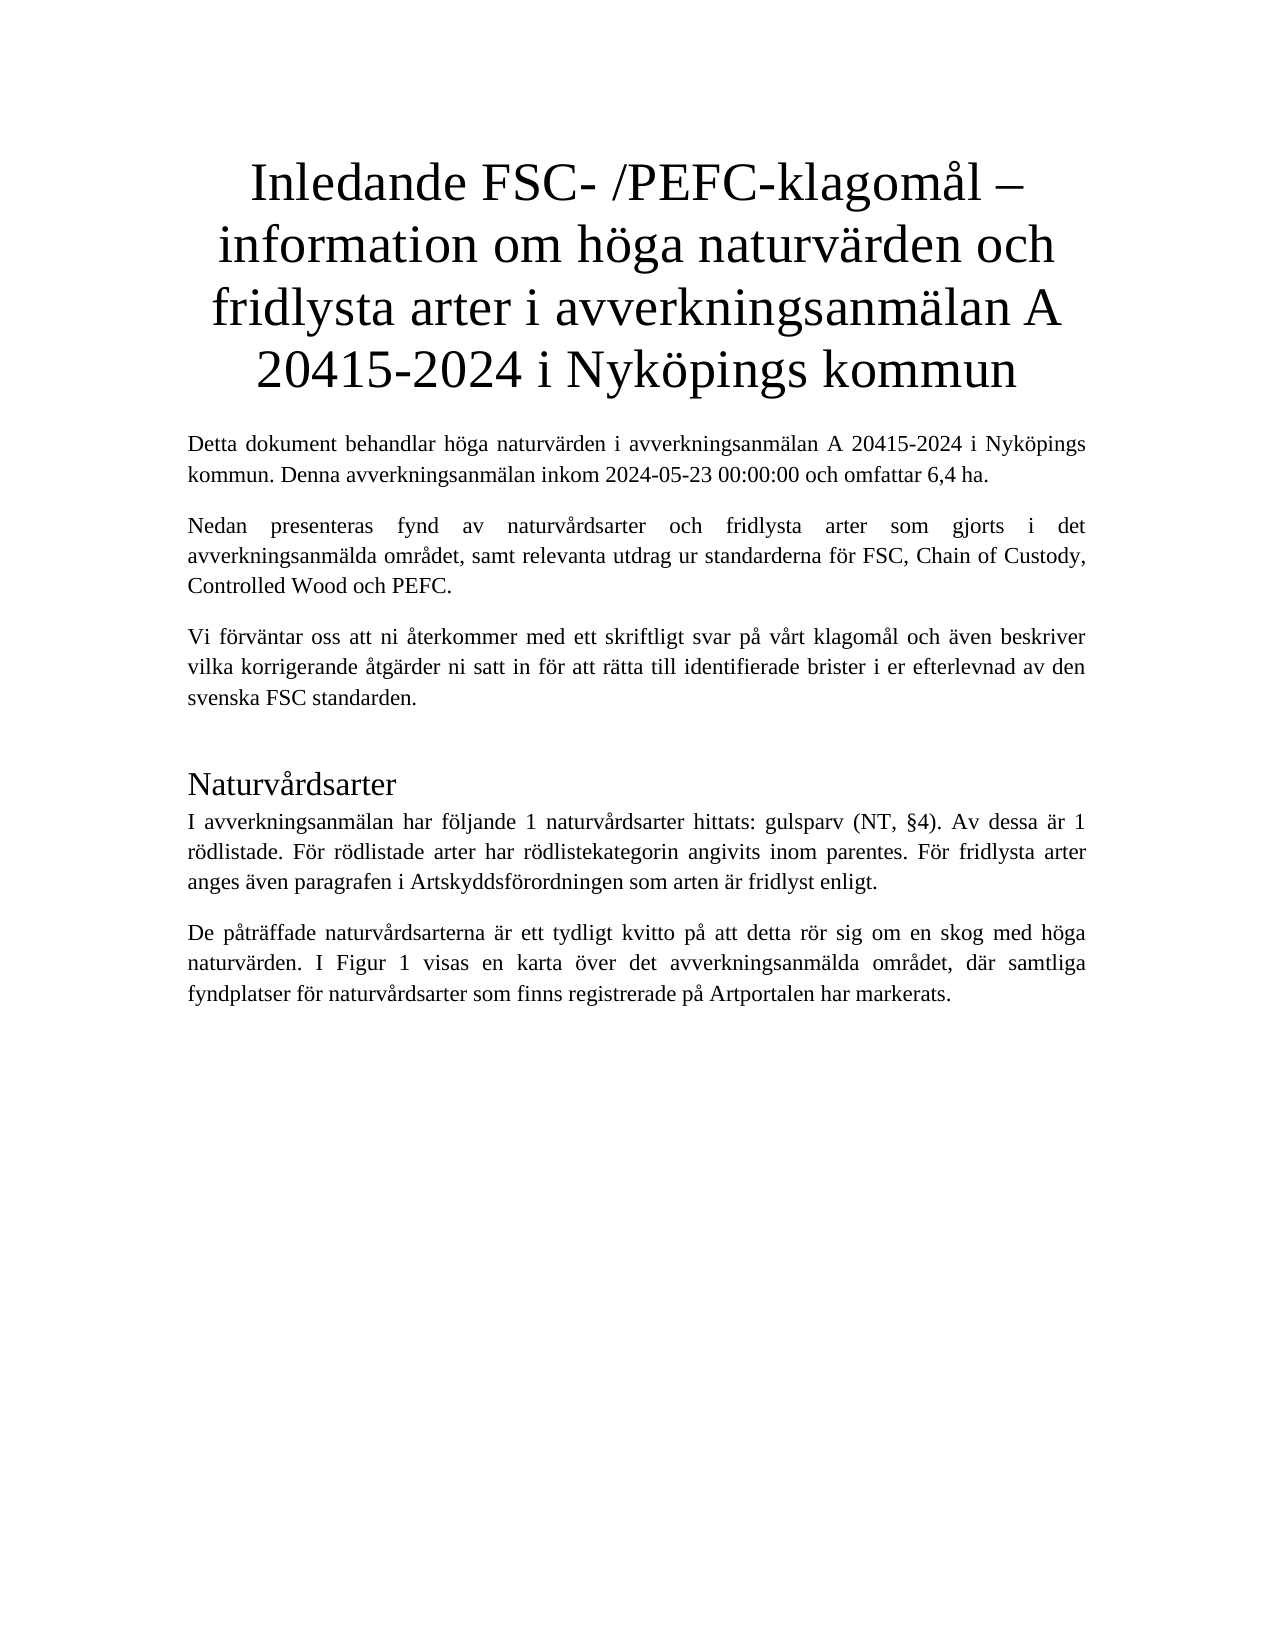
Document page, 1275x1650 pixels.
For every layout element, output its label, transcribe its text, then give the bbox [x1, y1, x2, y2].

text Nedan presenteras fynd av naturvårdsarter och fridlysta arter som gjorts i det avverkningsanmälda området, samt relevanta utdrag ur standarderna för FSC, Chain of Custody, Controlled Wood och PEFC. [187, 512, 1087, 598]
text Detta dokument behandlar höga naturvärden i avverkningsanmälan A 20415-2024 i Nyköpings kommun. Denna avverkningsanmälan inkom 2024-05-23 00:00:00 och omfattar 6,4 ha. [187, 430, 1087, 487]
subtitle Naturvårdsarter [187, 764, 1087, 802]
text De påträffade naturvårdsarterna är ett tydligt kvitto på att detta rör sig om en skog med höga naturvärden. I Figur 1 visas en karta över det avverkningsanmälda området, där samtliga fyndplatser för naturvårdsarter som finns registrerade på Artportalen har markerats. [187, 919, 1087, 1006]
title Inledande FSC- /PEFC-klagomål – information om höga naturvärden och fridlysta arter i avverkningsanmälan A 20415-2024 i Nyköpings kommun [187, 150, 1087, 399]
text Vi förväntar oss att ni återkommer med ett skriftligt svar på vårt klagomål och även beskriver vilka korrigerande åtgärder ni satt in för att rätta till identifierade brister i er efterlevnad av den svenska FSC standarden. [187, 623, 1087, 710]
text I avverkningsanmälan har följande 1 naturvårdsarter hittats: gulsparv (NT, §4). Av dessa är 1 rödlistade. För rödlistade arter har rödlistekategorin angivits inom parentes. För fridlysta arter anges även paragrafen i Artskyddsförordningen som arten är fridlyst enligt. [187, 808, 1087, 894]
